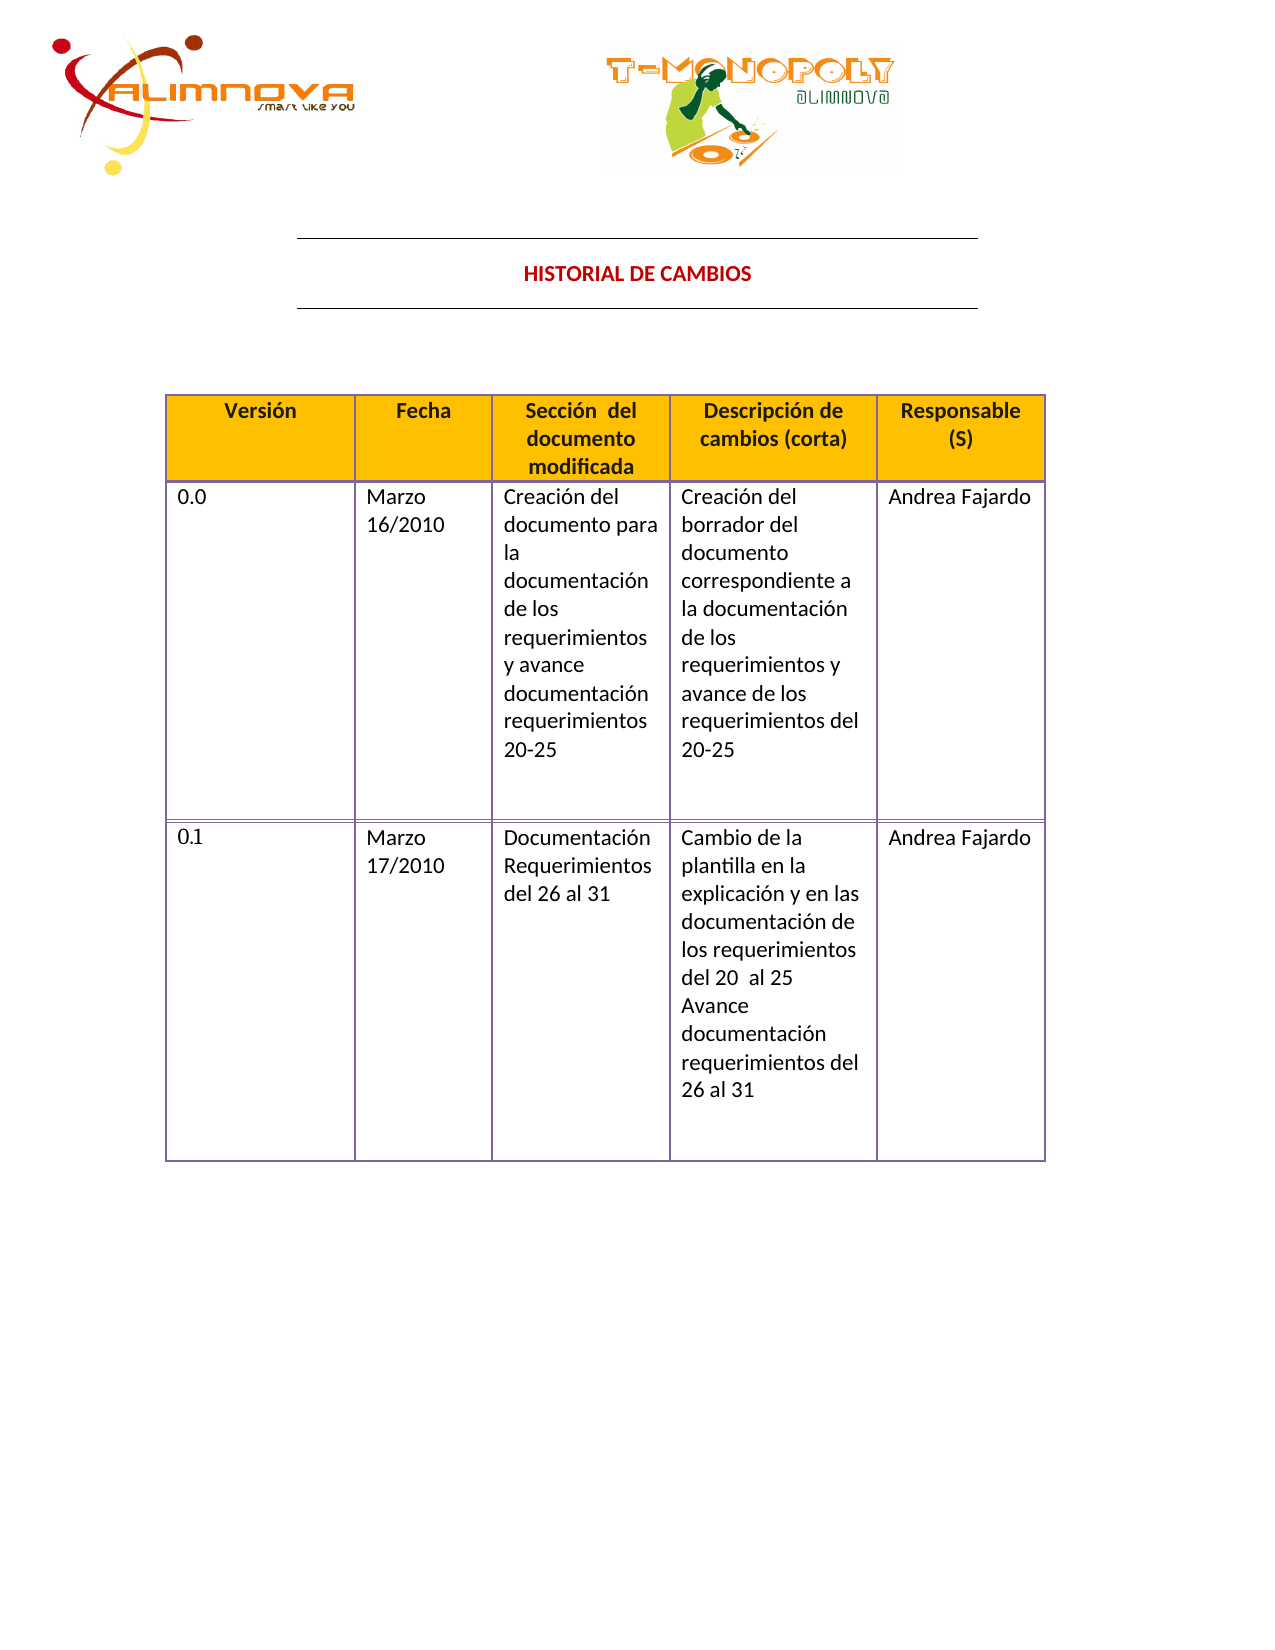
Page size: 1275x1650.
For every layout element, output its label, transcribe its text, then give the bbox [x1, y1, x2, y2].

table_header Versión [167, 396, 354, 480]
table_cell 0.0 [167, 483, 354, 819]
table_header Descripción de cambios (corta) [671, 396, 876, 480]
table_cell Cambio de la plantilla en la explicación y en las documentación de los requerimientos del 20 al 25 Avance documentación requerimientos del 26 al 31 [671, 823, 876, 1160]
picture [48, 33, 356, 177]
table_cell Marzo 16/2010 [356, 483, 491, 819]
table_header Fecha [356, 396, 491, 480]
table_header Responsable (S) [878, 396, 1044, 480]
table_cell 0.1 [167, 823, 354, 1160]
picture [601, 43, 902, 176]
table_header Sección del documento modificada [493, 396, 669, 480]
table_cell Documentación Requerimientos del 26 al 31 [493, 823, 669, 1160]
text HISTORIAL DE CAMBIOS [297, 239, 978, 308]
table_cell Creación del borrador del documento correspondiente a la documentación de los requerimientos y avance de los requerimientos del 20-25 [671, 483, 876, 819]
table_cell Andrea Fajardo [878, 483, 1044, 819]
table_cell Creación del documento para la documentación de los requerimientos y avance documentación requerimientos 20-25 [493, 483, 669, 819]
table_cell Marzo 17/2010 [356, 823, 491, 1160]
table_cell Andrea Fajardo [878, 823, 1044, 1160]
